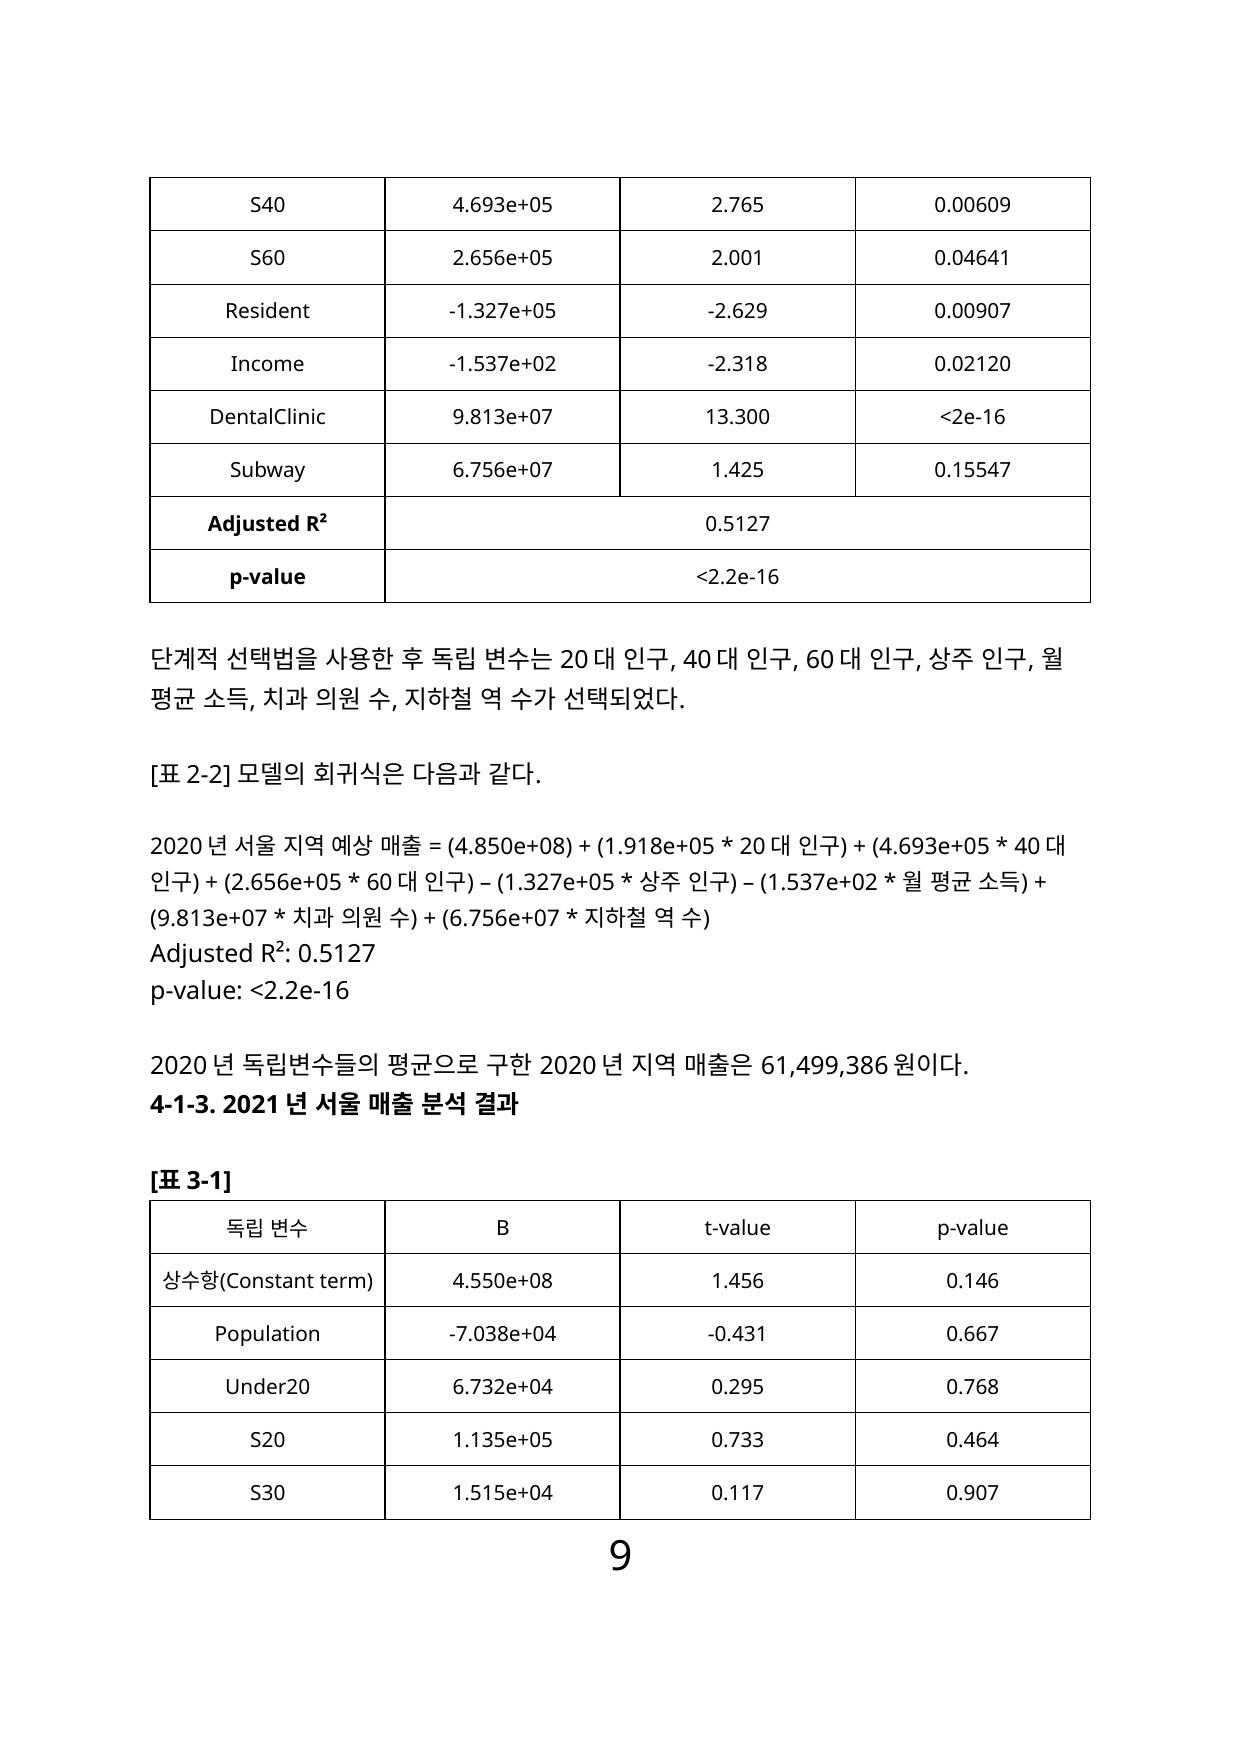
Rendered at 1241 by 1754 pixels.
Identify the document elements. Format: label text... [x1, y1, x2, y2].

table_cell Income [151, 338, 384, 390]
table_cell 6.756e+07 [386, 444, 619, 496]
table_cell 2.001 [621, 231, 855, 283]
table_header 독립 변수 [151, 1201, 384, 1253]
table_cell DentalClinic [151, 391, 384, 443]
table_cell 0.5127 [386, 497, 1090, 549]
text 단계적 선택법을 사용한 후 독립 변수는 20대 인구, 40대 인구, 60대 인구, 상주 인구, 월 평균 소득, 치과 의원 수, 지하철 역 수가 선택되었다. [150, 640, 1090, 715]
text [표2-2] 모델의 회귀식은 다음과 같다. [150, 755, 1090, 791]
table_cell 0.02120 [856, 338, 1090, 390]
table_cell -7.038e+04 [386, 1307, 619, 1359]
table_cell 0.295 [621, 1360, 855, 1412]
text Adjusted R²: 0.5127 [150, 936, 1090, 969]
table_cell Resident [151, 285, 384, 337]
table_cell 13.300 [621, 391, 855, 443]
table_cell p-value [151, 550, 384, 602]
table_cell 0.117 [621, 1466, 855, 1518]
table_header B [386, 1201, 619, 1253]
text p-value: <2.2e-16 [150, 972, 1090, 1006]
table_cell 4.550e+08 [386, 1254, 619, 1306]
table_cell 상수항(Constant term) [151, 1254, 384, 1306]
table_cell 1.135e+05 [386, 1413, 619, 1465]
table_cell Adjusted R² [151, 497, 384, 549]
table_cell S30 [151, 1466, 384, 1518]
table_cell 0.464 [856, 1413, 1090, 1465]
table_cell 2.765 [621, 178, 855, 230]
table_cell 0.733 [621, 1413, 855, 1465]
table_cell 0.00907 [856, 285, 1090, 337]
table_cell 0.146 [856, 1254, 1090, 1306]
table_cell 0.907 [856, 1466, 1090, 1518]
table_cell Subway [151, 444, 384, 496]
table_cell 0.04641 [856, 231, 1090, 283]
table_cell 0.15547 [856, 444, 1090, 496]
table_cell -2.318 [621, 338, 855, 390]
table_cell 4.693e+05 [386, 178, 619, 230]
table_cell Population [151, 1307, 384, 1359]
table_cell S60 [151, 231, 384, 283]
table_cell 1.456 [621, 1254, 855, 1306]
table_cell Under20 [151, 1360, 384, 1412]
table_cell -0.431 [621, 1307, 855, 1359]
table_cell 1.515e+04 [386, 1466, 619, 1518]
table_header t-value [621, 1201, 855, 1253]
text [표3-1] [150, 1161, 1090, 1197]
table_cell 1.425 [621, 444, 855, 496]
table_cell 9.813e+07 [386, 391, 619, 443]
text 2020년 독립변수들의 평균으로 구한 2020년 지역 매출은 61,499,386원이다. [150, 1046, 1090, 1082]
table_cell <2.2e-16 [386, 550, 1090, 602]
table_cell 2.656e+05 [386, 231, 619, 283]
table_cell S40 [151, 178, 384, 230]
table_header p-value [856, 1201, 1090, 1253]
text 4-1-3. 2021년 서울 매출 분석 결과 [150, 1085, 1090, 1121]
table_cell 0.768 [856, 1360, 1090, 1412]
table_cell -1.537e+02 [386, 338, 619, 390]
table_cell 6.732e+04 [386, 1360, 619, 1412]
table_cell -1.327e+05 [386, 285, 619, 337]
table_cell 0.667 [856, 1307, 1090, 1359]
table_cell -2.629 [621, 285, 855, 337]
table_cell 0.00609 [856, 178, 1090, 230]
table_cell S20 [151, 1413, 384, 1465]
table_cell <2e-16 [856, 391, 1090, 443]
text 2020년 서울 지역 예상 매출 = (4.850e+08) + (1.918e+05 * 20대 인구) + (4.693e+05 * 40대 인구) + (2.656e+05 * 60대 인구) – (1.327e+05 * 상주 인구) – (1.537e+02 * 월 평균 소득) + (9.813e+07 * 치과 의원 수) + (6.756e+07 * 지하철 역 수) [150, 828, 1090, 933]
